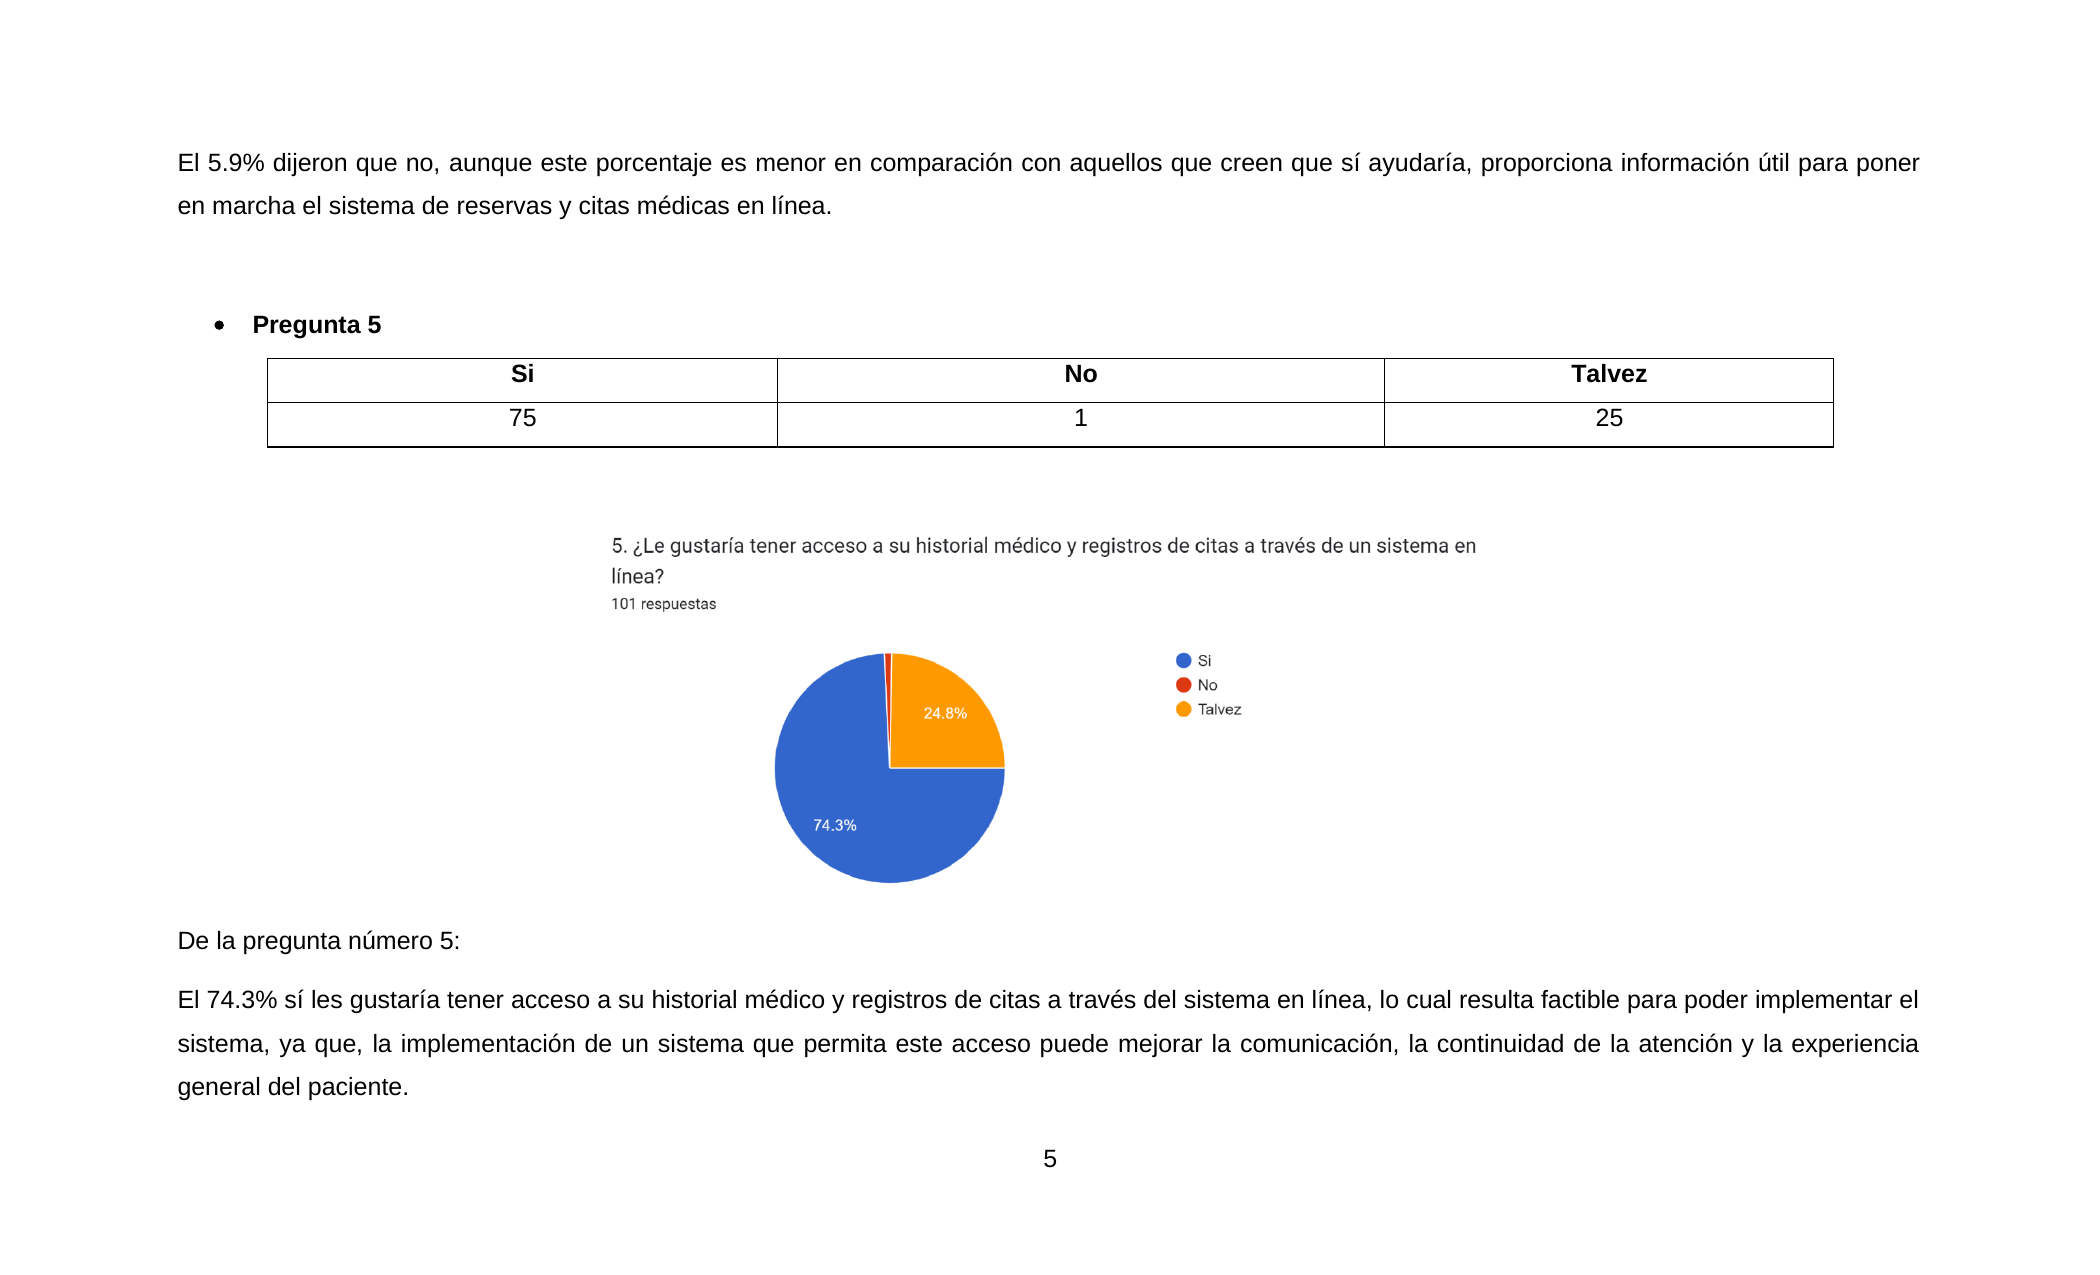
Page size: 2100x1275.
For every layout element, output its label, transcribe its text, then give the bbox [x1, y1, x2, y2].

table_header Si [268, 359, 777, 402]
text El 74.3% sí les gustaría tener acceso a su historial médico y registros de citas a través del sistema en línea, lo cual resulta factible para poder implementar el sistema, ya que, la implementación de un sistema que permita este acceso puede mejorar la comunicación, la continuidad de la atención y la experiencia general del paciente. [177, 986, 1923, 1101]
text De la pregunta número 5: [177, 926, 1923, 954]
table_cell 1 [778, 403, 1384, 446]
table_cell 75 [268, 403, 777, 446]
text El 5.9% dijeron que no, aunque este porcentaje es menor en comparación con aquellos que creen que sí ayudaría, proporciona información útil para poner en marcha el sistema de reservas y citas médicas en línea. [177, 148, 1923, 219]
table_cell 25 [1385, 403, 1833, 446]
table_header Talvez [1385, 359, 1833, 402]
list Pregunta 5 [215, 310, 1923, 339]
table_header No [778, 359, 1384, 402]
picture [580, 501, 1520, 927]
